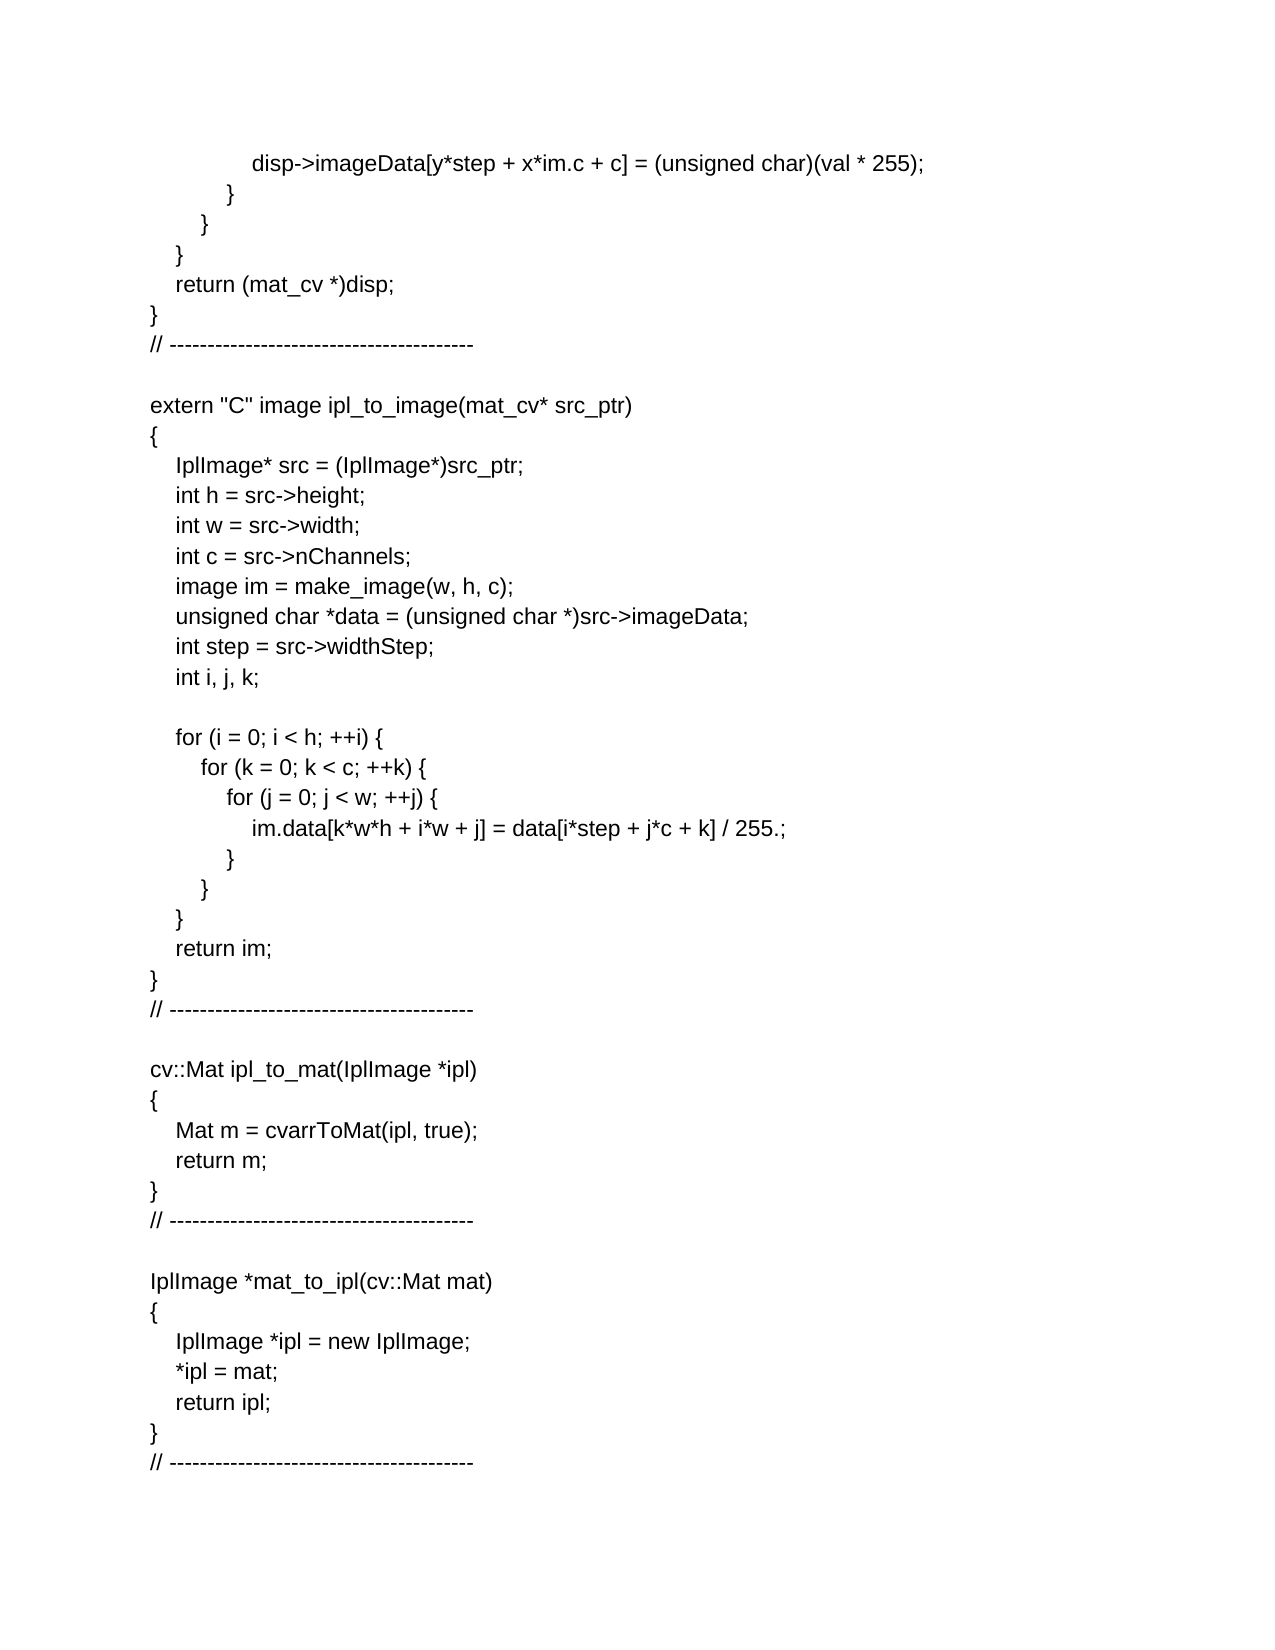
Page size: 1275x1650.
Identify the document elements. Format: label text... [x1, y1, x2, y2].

text // ---------------------------------------- [150, 996, 1125, 1022]
text for (i = 0; i < h; ++i) { [150, 724, 1125, 750]
text for (j = 0; j < w; ++j) { [150, 784, 1125, 811]
text // ---------------------------------------- [150, 331, 1125, 358]
text int w = src->width; [150, 512, 1125, 539]
text { [150, 1298, 1125, 1324]
text image im = make_image(w, h, c); [150, 573, 1125, 599]
text { [150, 422, 1125, 448]
text unsigned char *data = (unsigned char *)src->imageData; [150, 603, 1125, 629]
text } [150, 241, 1125, 267]
text disp->imageData[y*step + x*im.c + c] = (unsigned char)(val * 255); [150, 150, 1125, 176]
text // ---------------------------------------- [150, 1207, 1125, 1234]
text for (k = 0; k < c; ++k) { [150, 754, 1125, 781]
text } [150, 905, 1125, 932]
text // ---------------------------------------- [150, 1449, 1125, 1475]
text int i, j, k; [150, 663, 1125, 690]
text } [150, 210, 1125, 237]
text IplImage *ipl = new IplImage; [150, 1328, 1125, 1354]
text Mat m = cvarrToMat(ipl, true); [150, 1117, 1125, 1143]
text IplImage* src = (IplImage*)src_ptr; [150, 452, 1125, 478]
text } [150, 1177, 1125, 1203]
text } [150, 845, 1125, 871]
text } [150, 301, 1125, 327]
text } [150, 966, 1125, 992]
text im.data[k*w*h + i*w + j] = data[i*step + j*c + k] / 255.; [150, 814, 1125, 841]
text extern "C" image ipl_to_image(mat_cv* src_ptr) [150, 392, 1125, 418]
text return im; [150, 935, 1125, 962]
text return m; [150, 1147, 1125, 1173]
text } [150, 1419, 1125, 1445]
text int step = src->widthStep; [150, 633, 1125, 660]
text *ipl = mat; [150, 1358, 1125, 1385]
text { [150, 1086, 1125, 1113]
text int h = src->height; [150, 482, 1125, 509]
text } [150, 180, 1125, 207]
text } [150, 875, 1125, 901]
text cv::Mat ipl_to_mat(IplImage *ipl) [150, 1056, 1125, 1083]
text int c = src->nChannels; [150, 543, 1125, 569]
text return (mat_cv *)disp; [150, 271, 1125, 297]
text IplImage *mat_to_ipl(cv::Mat mat) [150, 1268, 1125, 1294]
text return ipl; [150, 1388, 1125, 1415]
